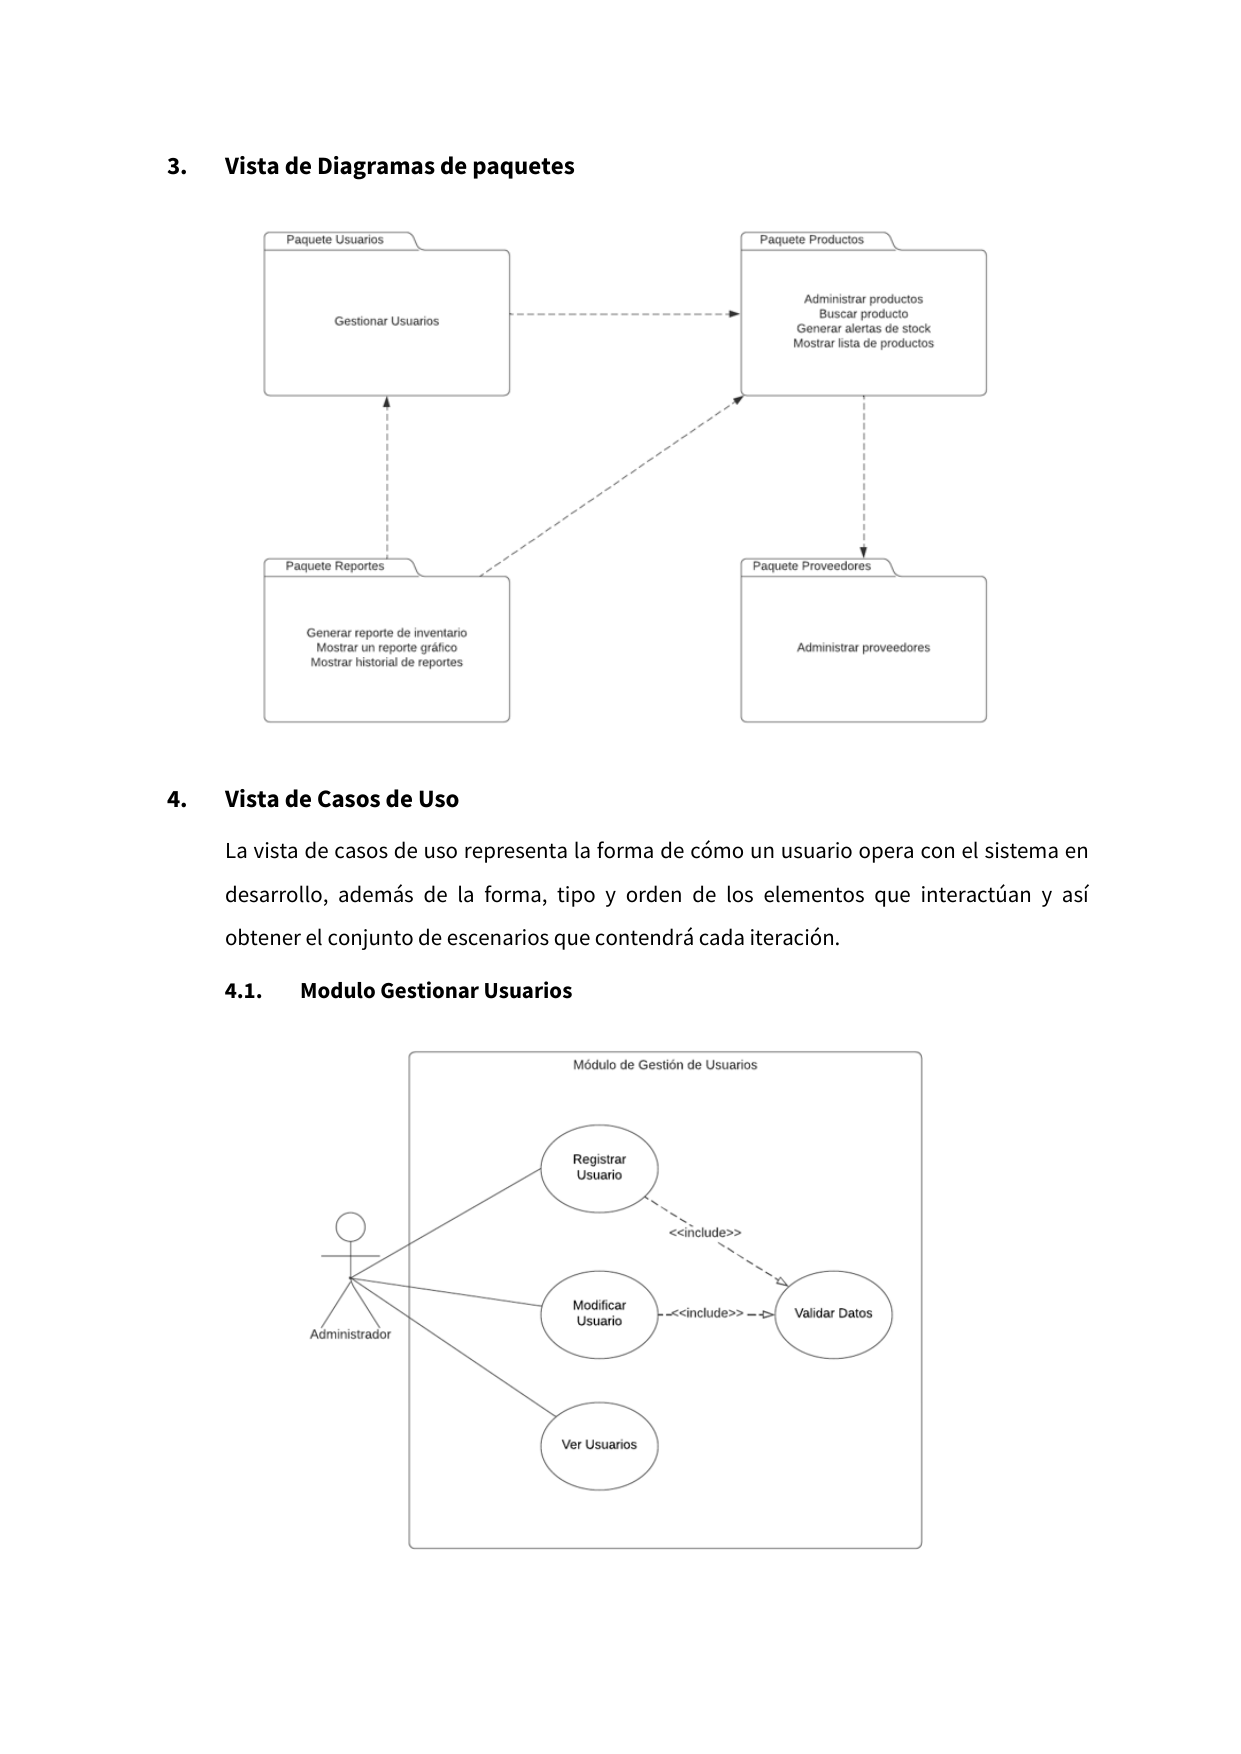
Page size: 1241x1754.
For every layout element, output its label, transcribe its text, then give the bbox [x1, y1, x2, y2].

subtitle Vista de Casos de Uso [187, 783, 1090, 814]
subtitle Modulo Gestionar Usuarios [262, 976, 1090, 1005]
picture [282, 1030, 958, 1568]
text La vista de casos de uso representa la forma de cómo un usuario opera con el sistema en desarrollo, además de la forma, tipo y orden de los elementos que interactúan y así obtener el conjunto de escenarios que contendrá cada iteración. [225, 836, 1090, 951]
subtitle Vista de Diagramas de paquetes [187, 150, 1090, 181]
picture [215, 203, 1025, 757]
